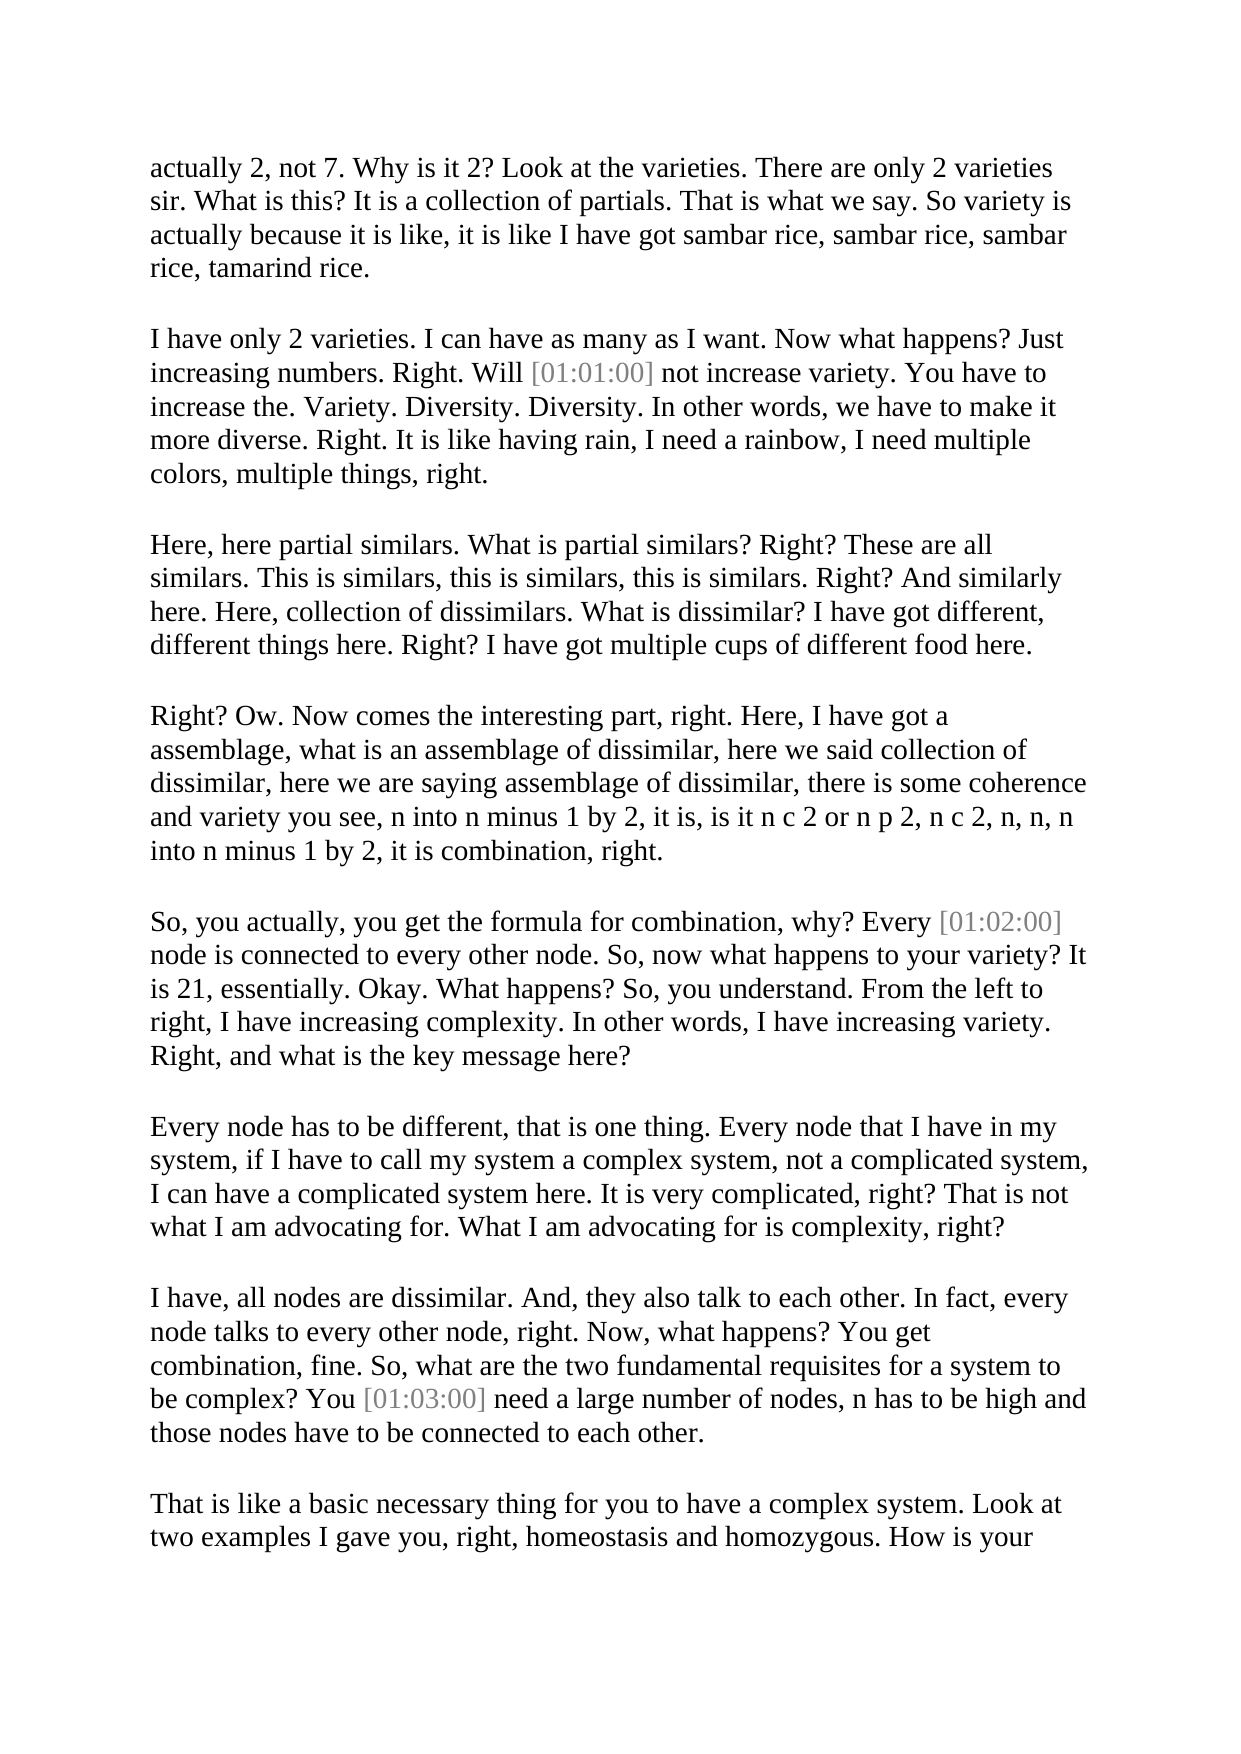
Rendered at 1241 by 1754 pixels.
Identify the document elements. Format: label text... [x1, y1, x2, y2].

text Every node has to be different, that is one thing. Every node that I have in my system, if I have to call my system a complex system, not a complicated system, I can have a complicated system here. It is very complicated, right? That is not what I am advocating for. What I am advocating for is complexity, right? [150, 1109, 1090, 1243]
text I have only 2 varieties. I can have as many as I want. Now what happens? Just increasing numbers. Right. Will [01:01:00] not increase variety. You have to increase the. Variety. Diversity. Diversity. In other words, we have to make it more diverse. Right. It is like having rain, I need a rainbow, I need multiple colors, multiple things, right. [150, 322, 1090, 489]
text I have, all nodes are dissimilar. And, they also talk to each other. In fact, every node talks to every other node, right. Now, what happens? You get combination, fine. So, what are the two fundamental requisites for a system to be complex? You [01:03:00] need a large number of nodes, n has to be high and those nodes have to be connected to each other. [150, 1281, 1090, 1448]
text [150, 1486, 1090, 1553]
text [150, 150, 1090, 284]
text Right? Ow. Now comes the interesting part, right. Here, I have got a assemblage, what is an assemblage of dissimilar, here we said collection of dissimilar, here we are saying assemblage of dissimilar, there is some coherence and variety you see, n into n minus 1 by 2, it is, is it n c 2 or n p 2, n c 2, n, n, n into n minus 1 by 2, it is combination, right. [150, 698, 1090, 866]
text Here, here partial similars. What is partial similars? Right? These are all similars. This is similars, this is similars, this is similars. Right? And similarly here. Here, collection of dissimilars. What is dissimilar? I have got different, different things here. Right? I have got multiple cups of different food here. [150, 527, 1090, 661]
text So, you actually, you get the formula for combination, why? Every [01:02:00] node is connected to every other node. So, now what happens to your variety? It is 21, essentially. Okay. What happens? So, you understand. From the left to right, I have increasing complexity. In other words, I have increasing variety. Right, and what is the key message here? [150, 904, 1090, 1071]
